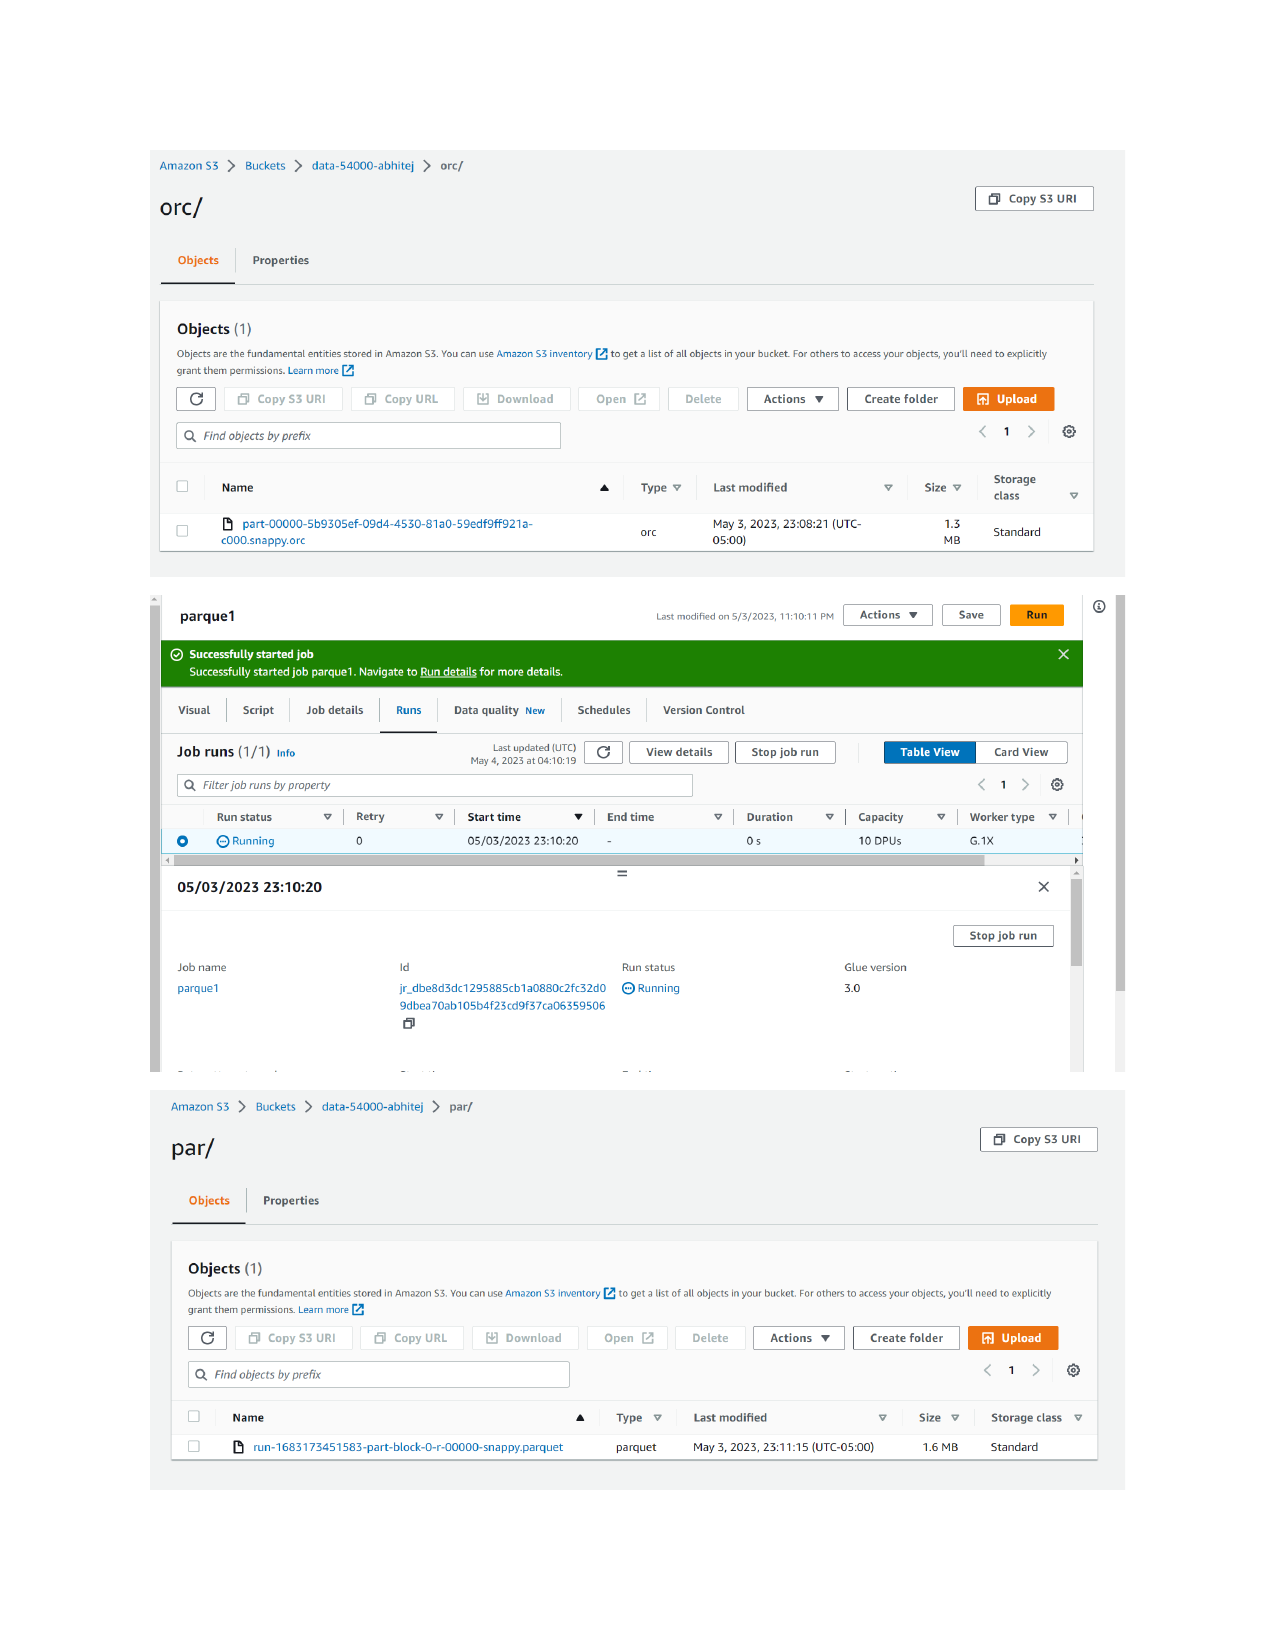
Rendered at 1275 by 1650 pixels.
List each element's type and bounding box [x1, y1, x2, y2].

picture [150, 150, 1125, 577]
picture [150, 1090, 1125, 1490]
picture [150, 595, 1125, 1072]
